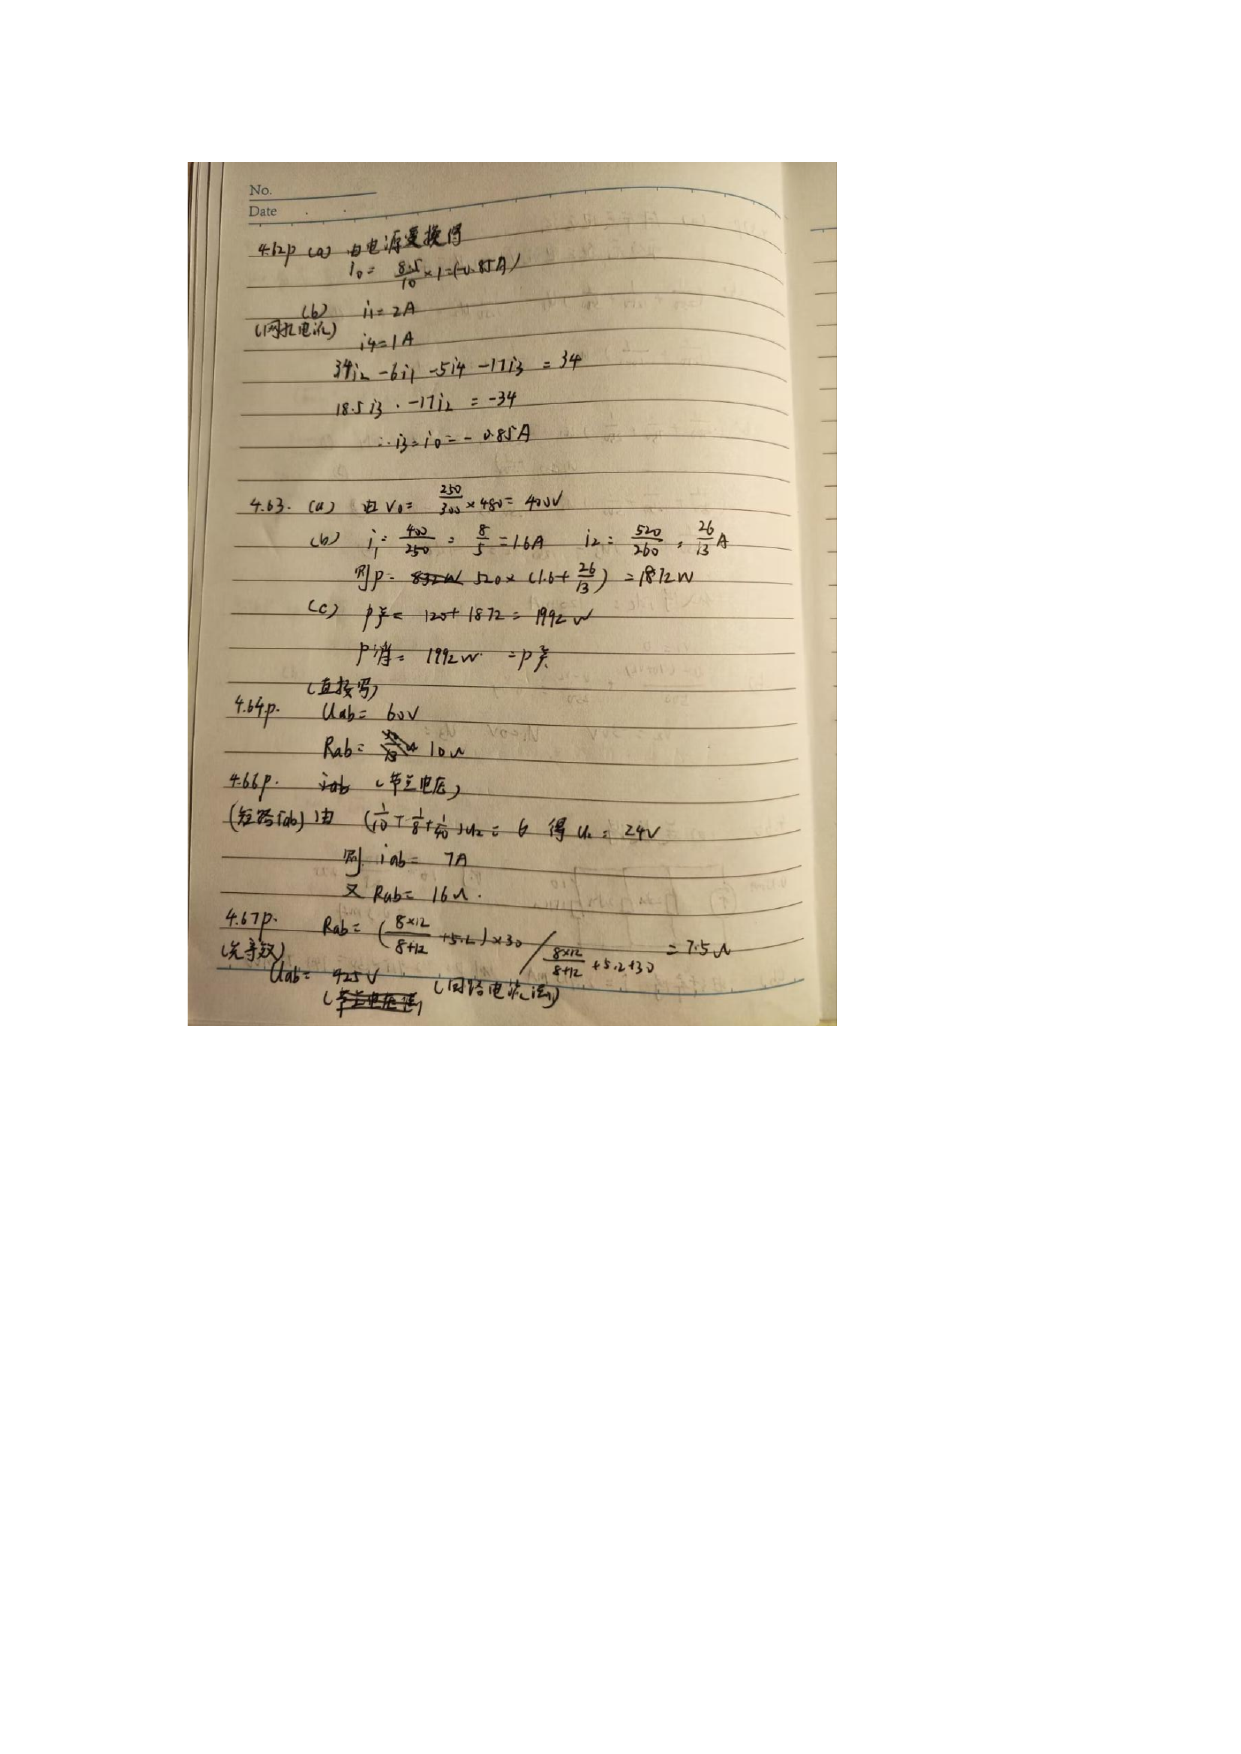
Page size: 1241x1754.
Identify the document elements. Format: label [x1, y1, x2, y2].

picture [188, 163, 836, 1025]
